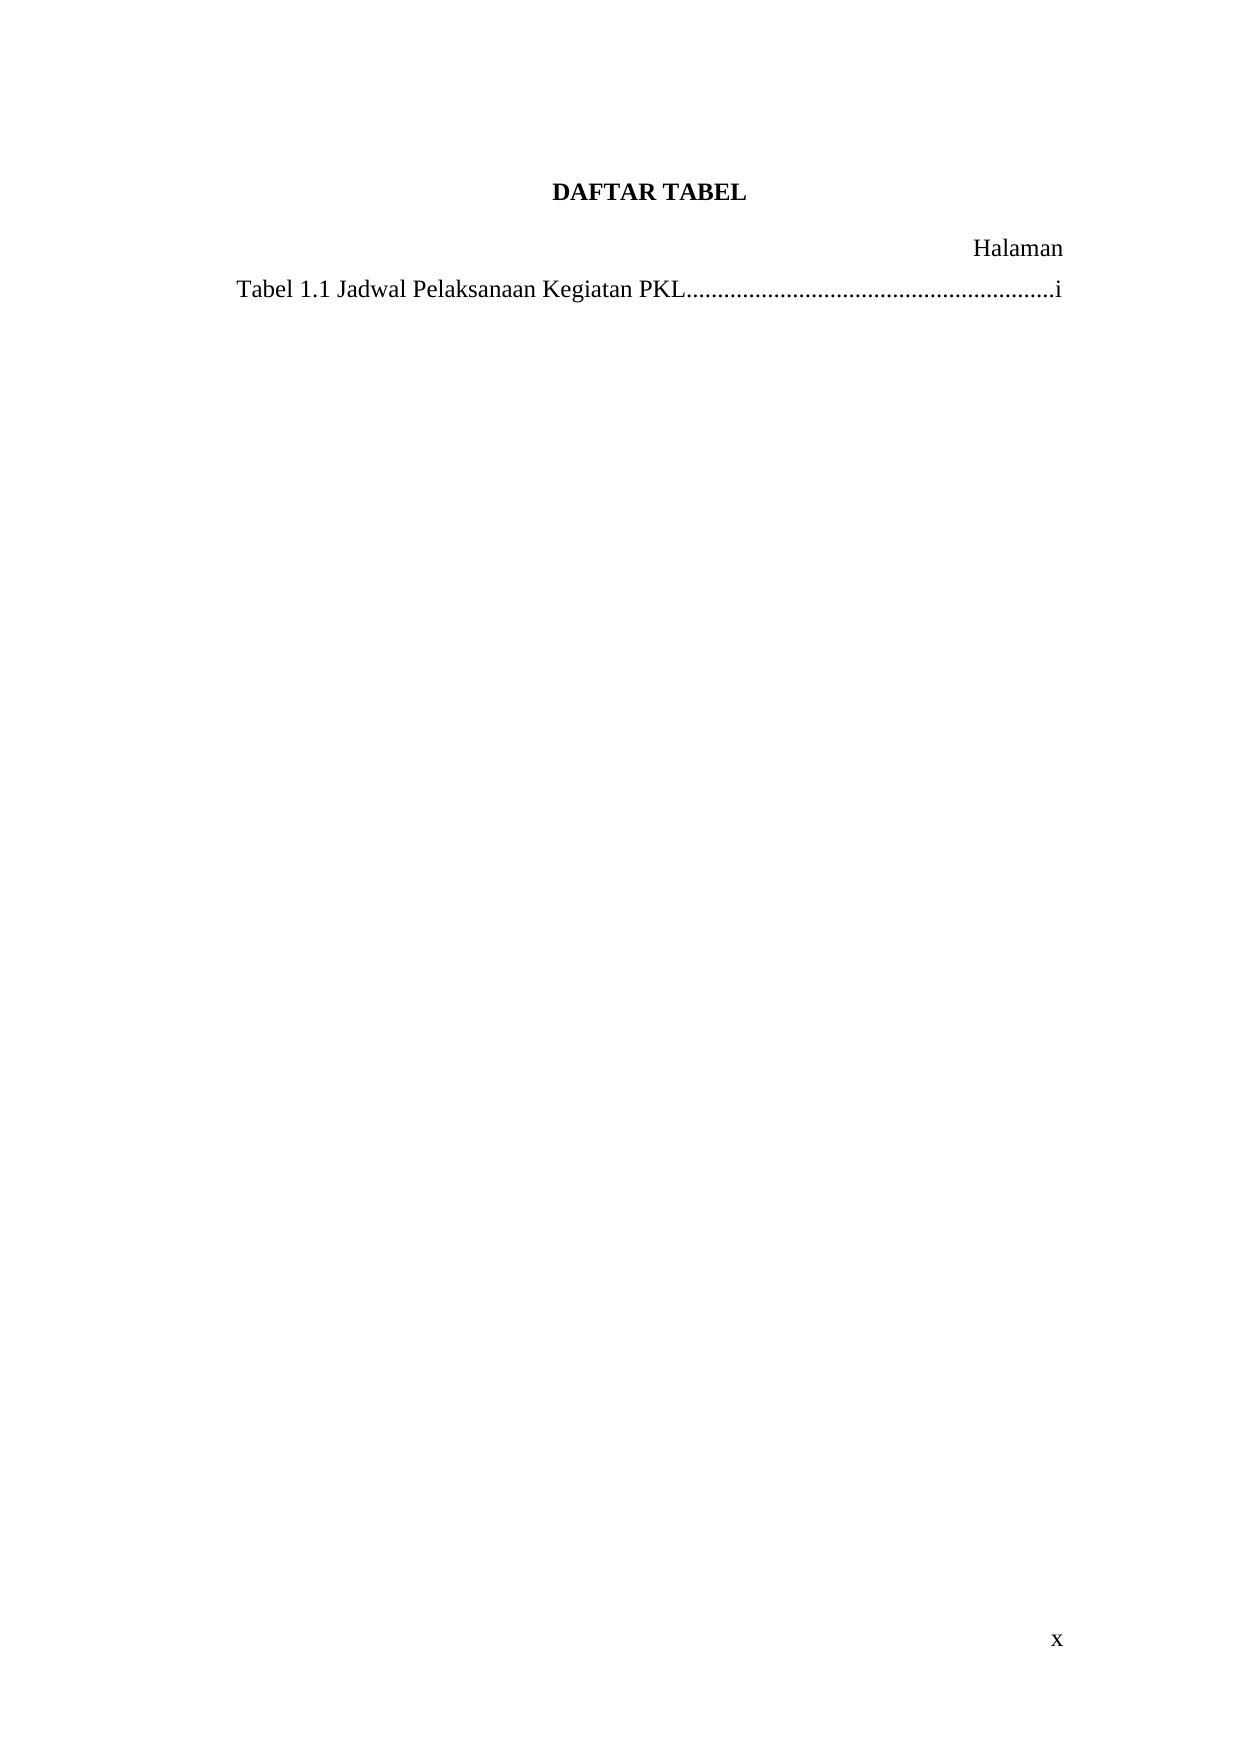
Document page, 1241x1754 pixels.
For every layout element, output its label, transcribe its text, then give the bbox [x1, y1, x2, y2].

text Halaman [236, 233, 1063, 262]
text Tabel 1.1 Jadwal Pelaksanaan Kegiatan PKL i [236, 274, 1063, 303]
subtitle DAFTAR TABEL [236, 177, 1063, 206]
